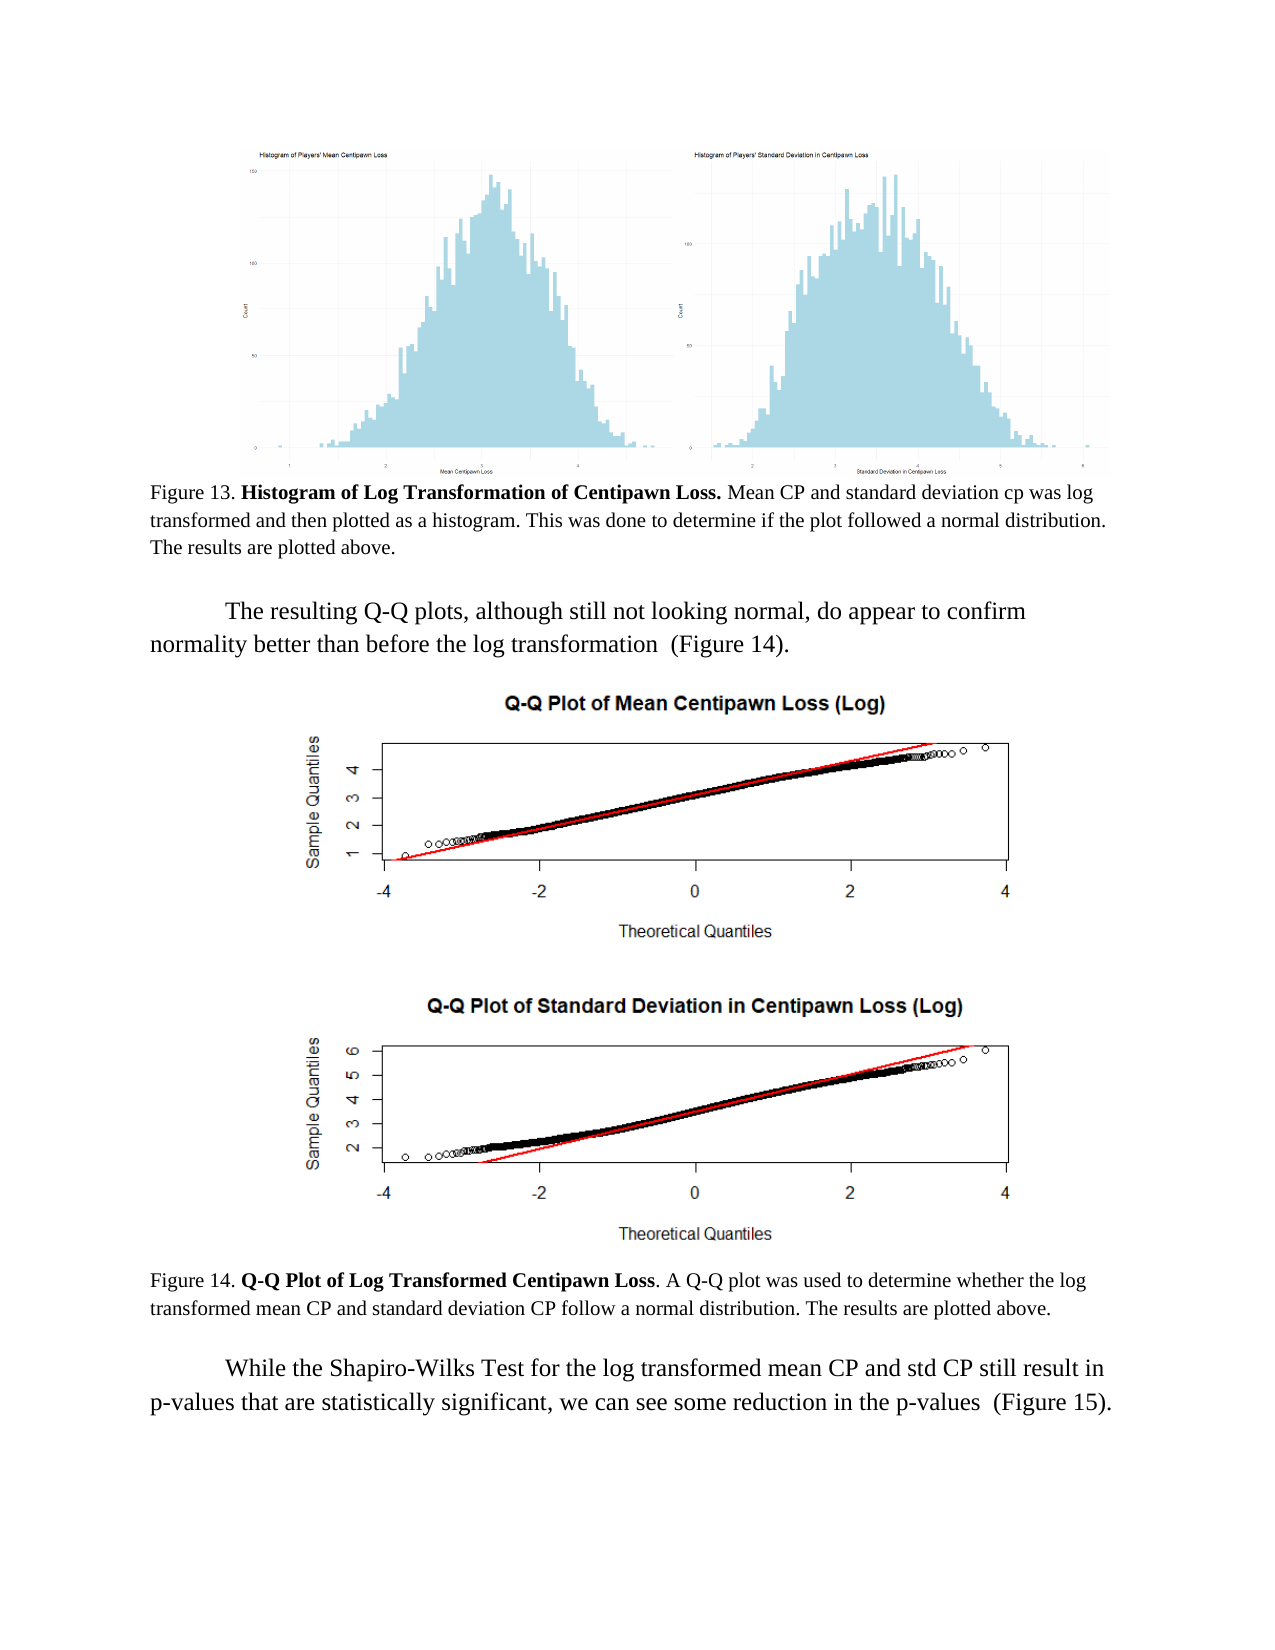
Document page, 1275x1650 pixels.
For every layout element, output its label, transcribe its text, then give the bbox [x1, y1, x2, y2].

text The resulting Q-Q plots, although still not looking normal, do appear to confirm normality better than before the log transformation (Figure 14). [150, 596, 1125, 658]
text While the Shapiro-Wilks Test for the log transformed mean CP and std CP still result in p-values that are statistically significant, we can see some reduction in the p-values (Figure 15). [150, 1353, 1125, 1415]
text Figure 13. Histogram of Log Transformation of Centipawn Loss. Mean CP and standard deviation cp was log transformed and then plotted as a histogram. This was done to determine if the plot followed a normal distribution. The results are plotted above. [150, 480, 1125, 559]
picture [240, 150, 1110, 477]
text Figure 14. Q-Q Plot of Log Transformed Centipawn Loss. A Q-Q plot was used to determine whether the log transformed mean CP and standard deviation CP follow a normal distribution. The results are plotted above. [150, 1268, 1125, 1320]
picture [300, 662, 1050, 1265]
